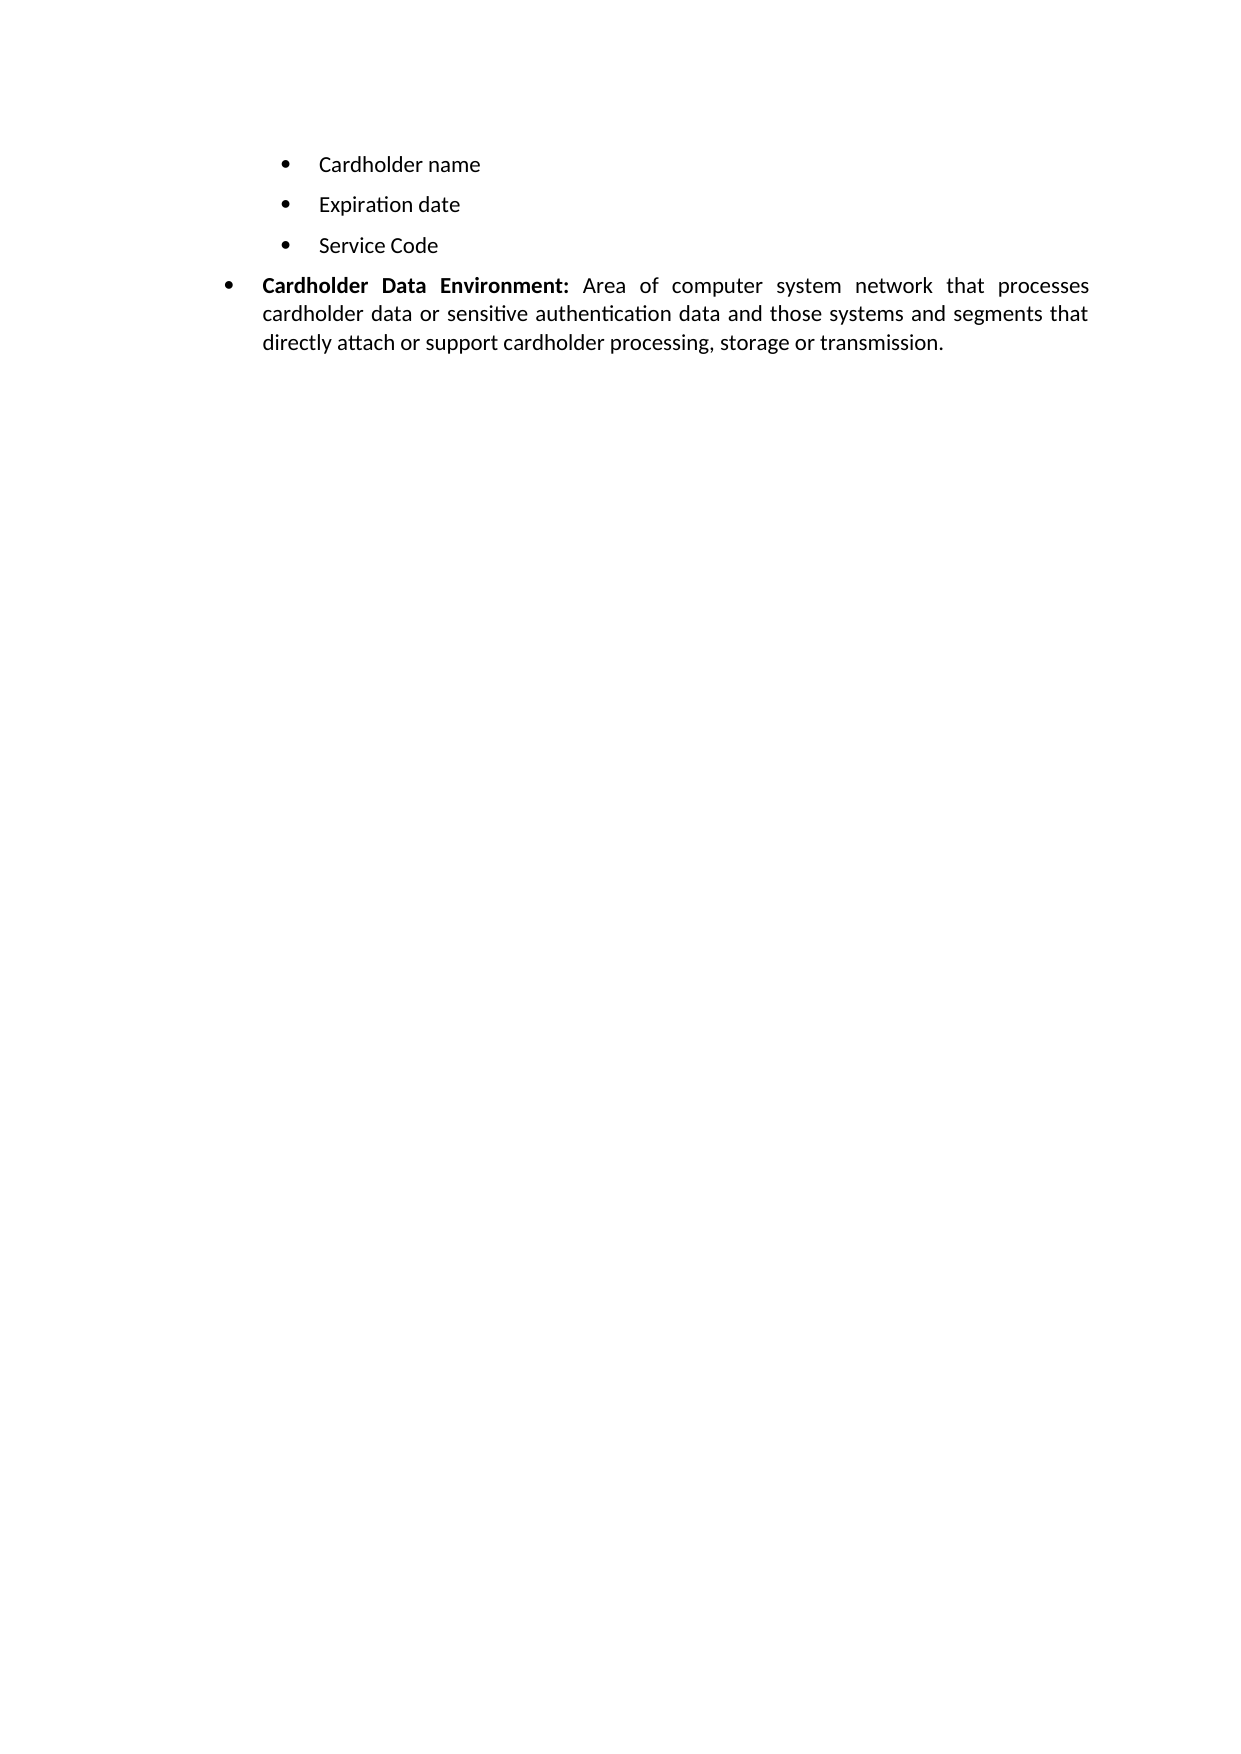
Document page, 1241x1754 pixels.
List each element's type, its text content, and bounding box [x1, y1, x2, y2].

list Cardholder Data Environment: Area of computer system network that processes cardholder data or sensitive authentication data and those systems and segments that directly attach or support cardholder processing, storage or transmission. [225, 272, 1090, 356]
list Expiration date [282, 191, 1090, 218]
list Cardholder name [282, 150, 1090, 178]
list Service Code [282, 231, 1090, 259]
